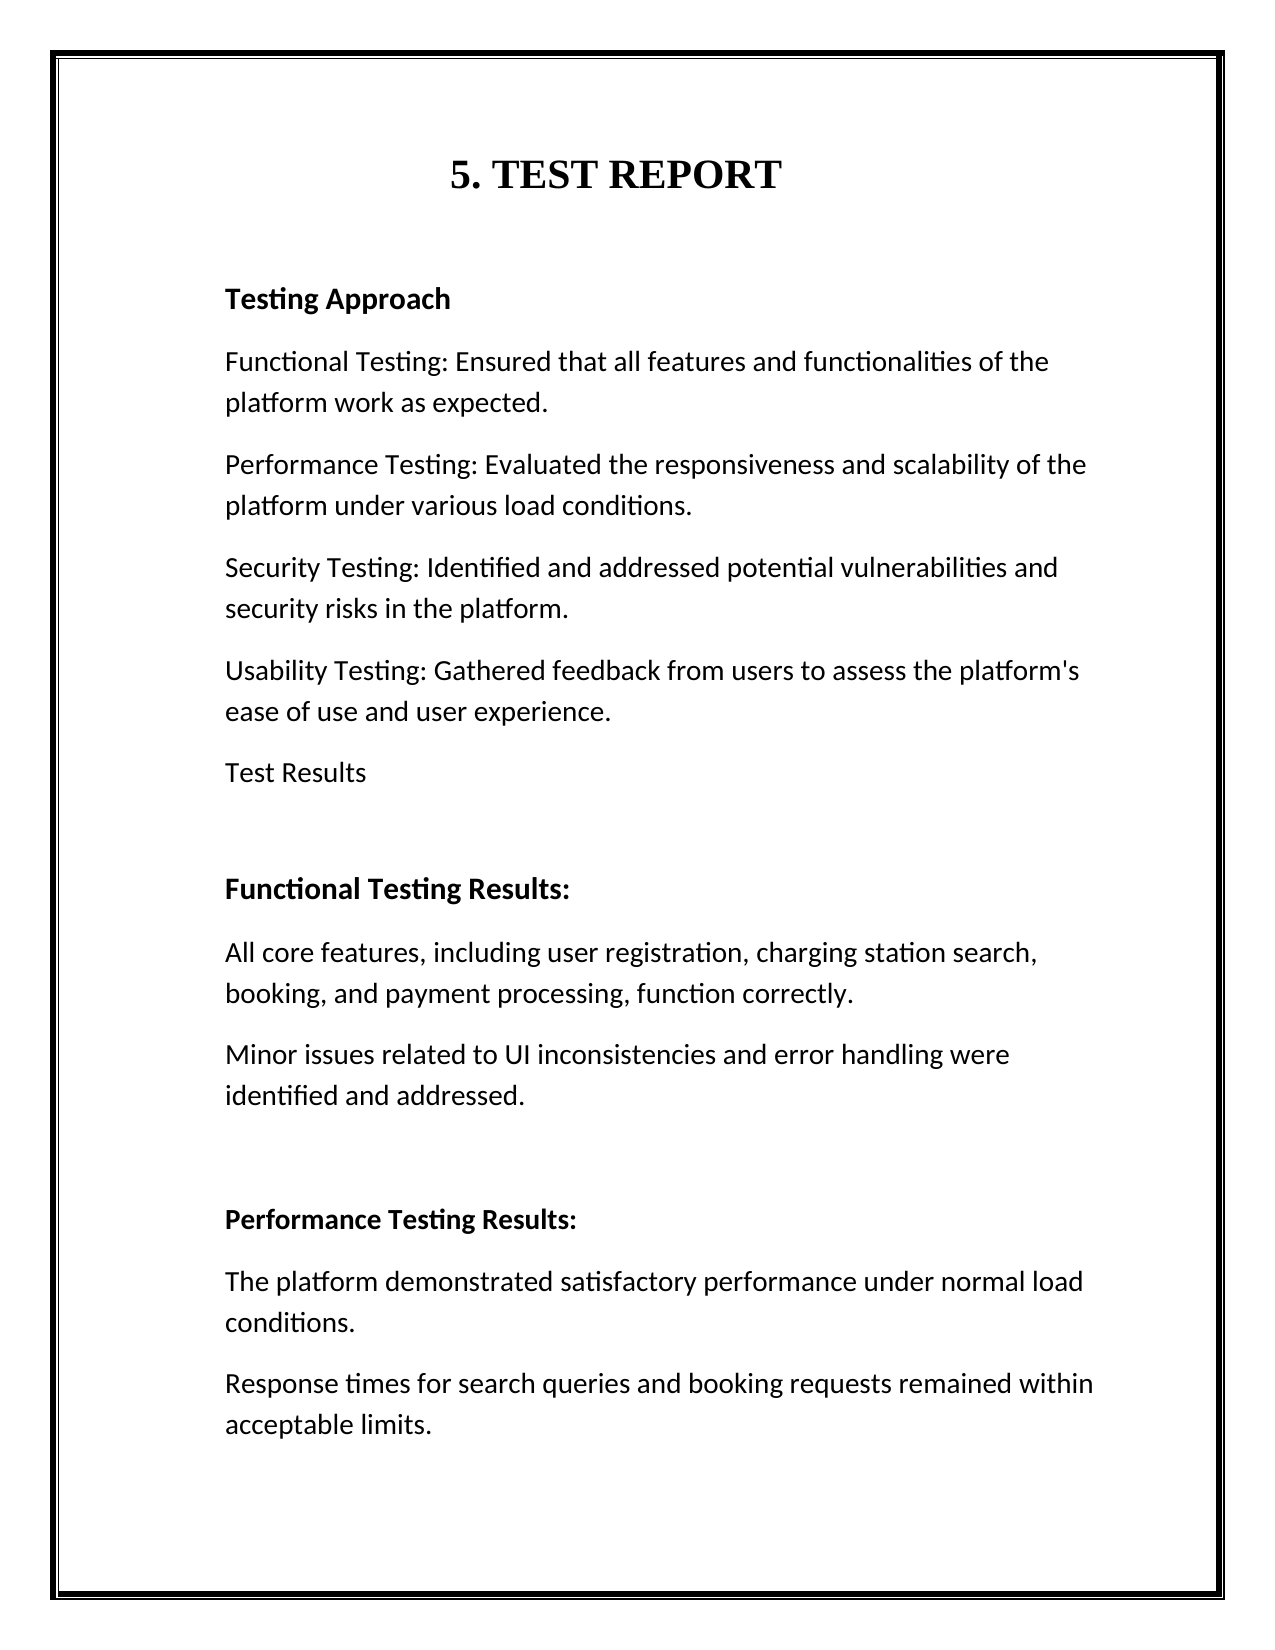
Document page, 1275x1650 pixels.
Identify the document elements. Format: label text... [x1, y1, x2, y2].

text Usability Testing: Gathered feedback from users to assess the platform's ease of use and user experience. [225, 652, 1125, 728]
text Test Results [225, 754, 1125, 790]
text Performance Testing: Evaluated the responsiveness and scalability of the platform under various load conditions. [225, 446, 1125, 523]
text The platform demonstrated satisfactory performance under normal load conditions. [225, 1263, 1125, 1339]
text Performance Testing Results: [225, 1201, 1125, 1237]
text Security Testing: Identified and addressed potential vulnerabilities and security risks in the platform. [225, 549, 1125, 626]
text Response times for search queries and booking requests remained within acceptable limits. [225, 1365, 1125, 1442]
text Minor issues related to UI inconsistencies and error handling were identified and addressed. [225, 1036, 1125, 1113]
text Functional Testing Results: [225, 869, 1125, 907]
text 5. TEST REPORT [375, 150, 1125, 198]
text Testing Approach [225, 279, 1125, 317]
text All core features, including user registration, charging station search, booking, and payment processing, function correctly. [225, 934, 1125, 1010]
text Functional Testing: Ensured that all features and functionalities of the platform work as expected. [225, 343, 1125, 420]
